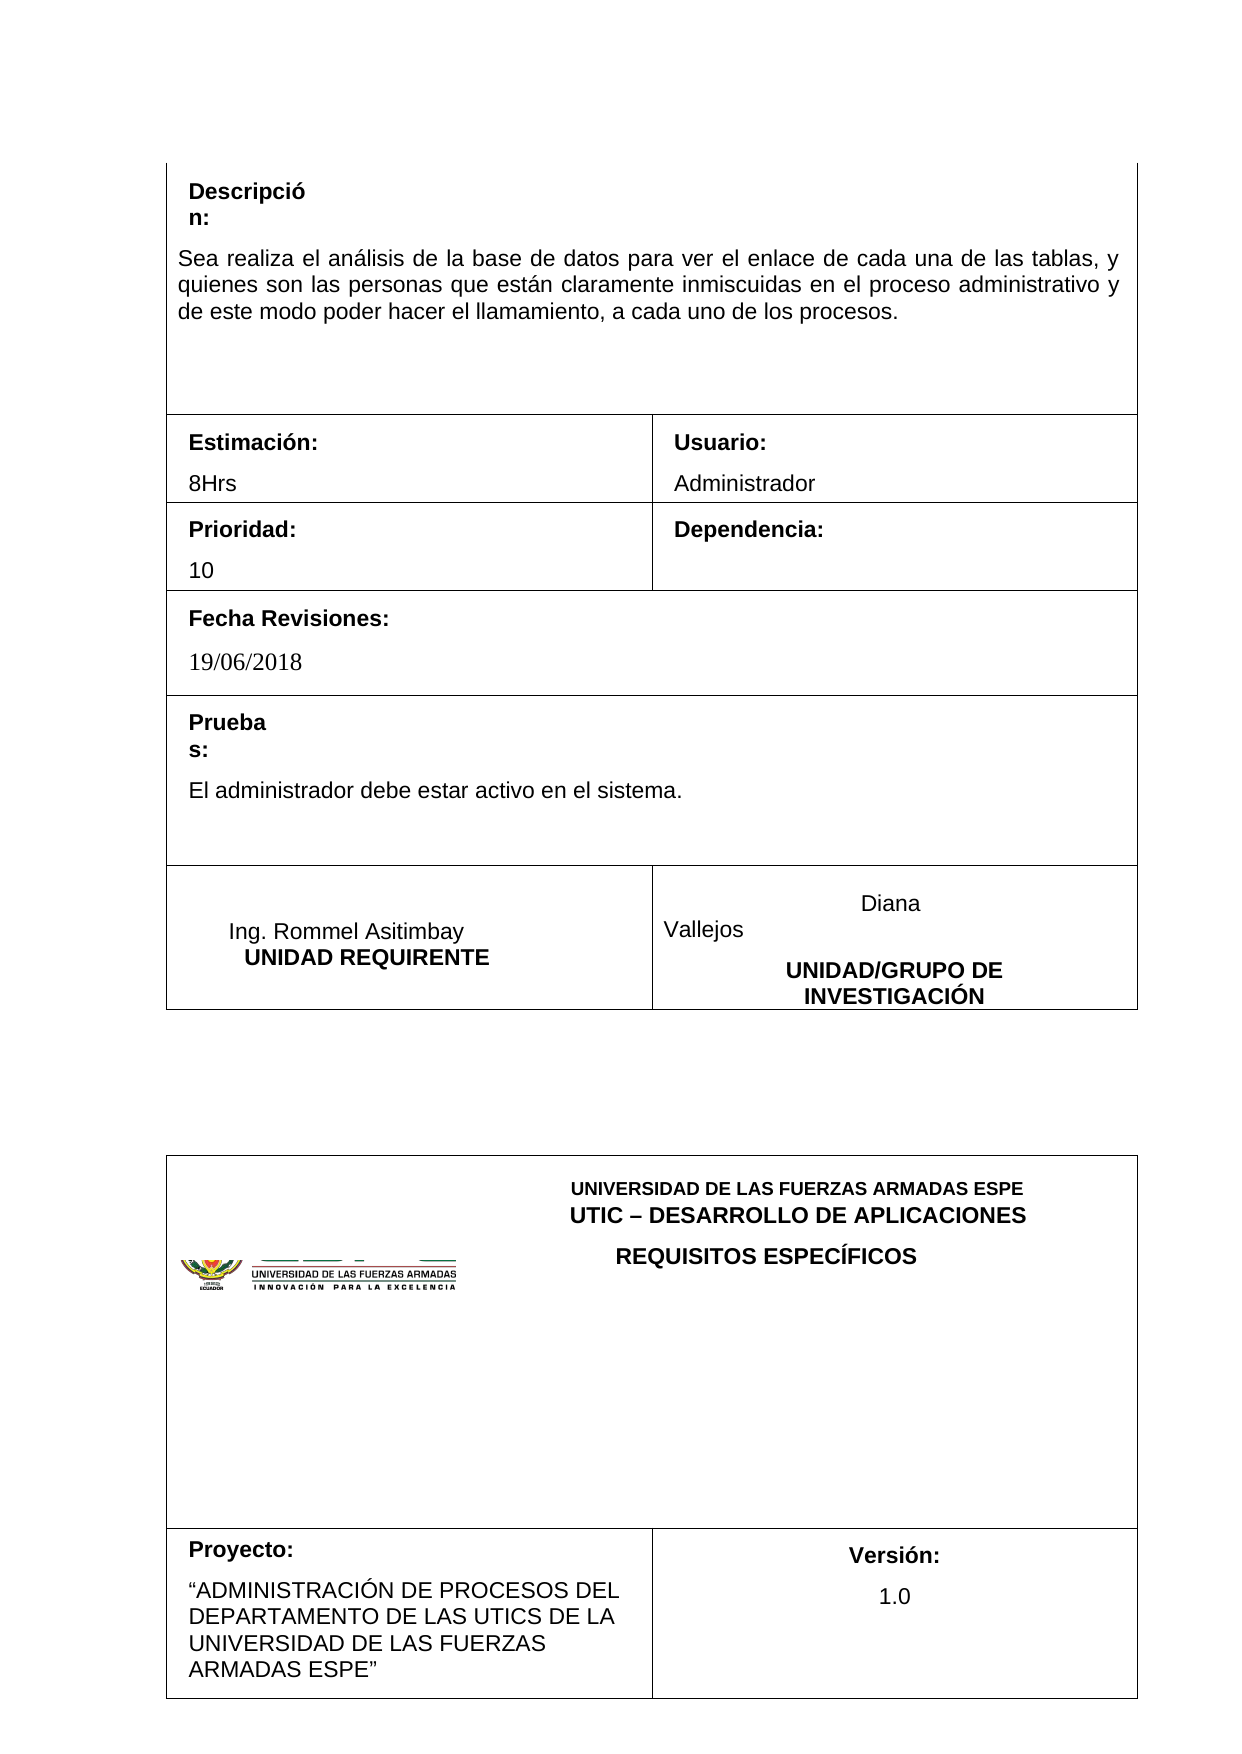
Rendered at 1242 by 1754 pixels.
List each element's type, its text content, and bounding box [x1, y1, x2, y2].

table_cell Ing. Rommel Asitimbay UNIDAD REQUIRENTE [167, 866, 652, 1009]
table_cell Usuario: Administrador [653, 415, 1137, 502]
table_cell Pruebas: El administrador debe estar activo en el sistema. [167, 696, 1137, 865]
table_cell Proyecto: “ADMINISTRACIÓN DE PROCESOS DEL DEPARTAMENTO DE LAS UTICS DE LA UNIVERSIDAD DE LAS FUERZAS ARMADAS ESPE” [167, 1529, 652, 1698]
table_cell Versión: 1.0 [653, 1529, 1137, 1698]
table_header [167, 1156, 465, 1527]
table_cell Estimación: 8Hrs [167, 415, 652, 502]
picture [177, 1260, 456, 1290]
table_cell Fecha Revisiones: 19/06/2018 [167, 591, 1137, 695]
table_header UNIVERSIDAD DE LAS FUERZAS ARMADAS ESPE UTIC – DESARROLLO DE APLICACIONES REQUISITOS ESPECÍFICOS [465, 1156, 1137, 1527]
table_cell Dependencia: [653, 503, 1137, 589]
table_cell Descripción: Sea realiza el análisis de la base de datos para ver el enlace de cada una de las tablas, y quienes son las personas que están claramente inmiscuidas en el proceso administrativo y de este modo poder hacer el llamamiento, a cada uno de los procesos. [167, 163, 1137, 414]
table_cell Diana Vallejos UNIDAD/GRUPO DE INVESTIGACIÓN [653, 866, 1137, 1009]
table_cell Prioridad: 10 [167, 503, 652, 589]
